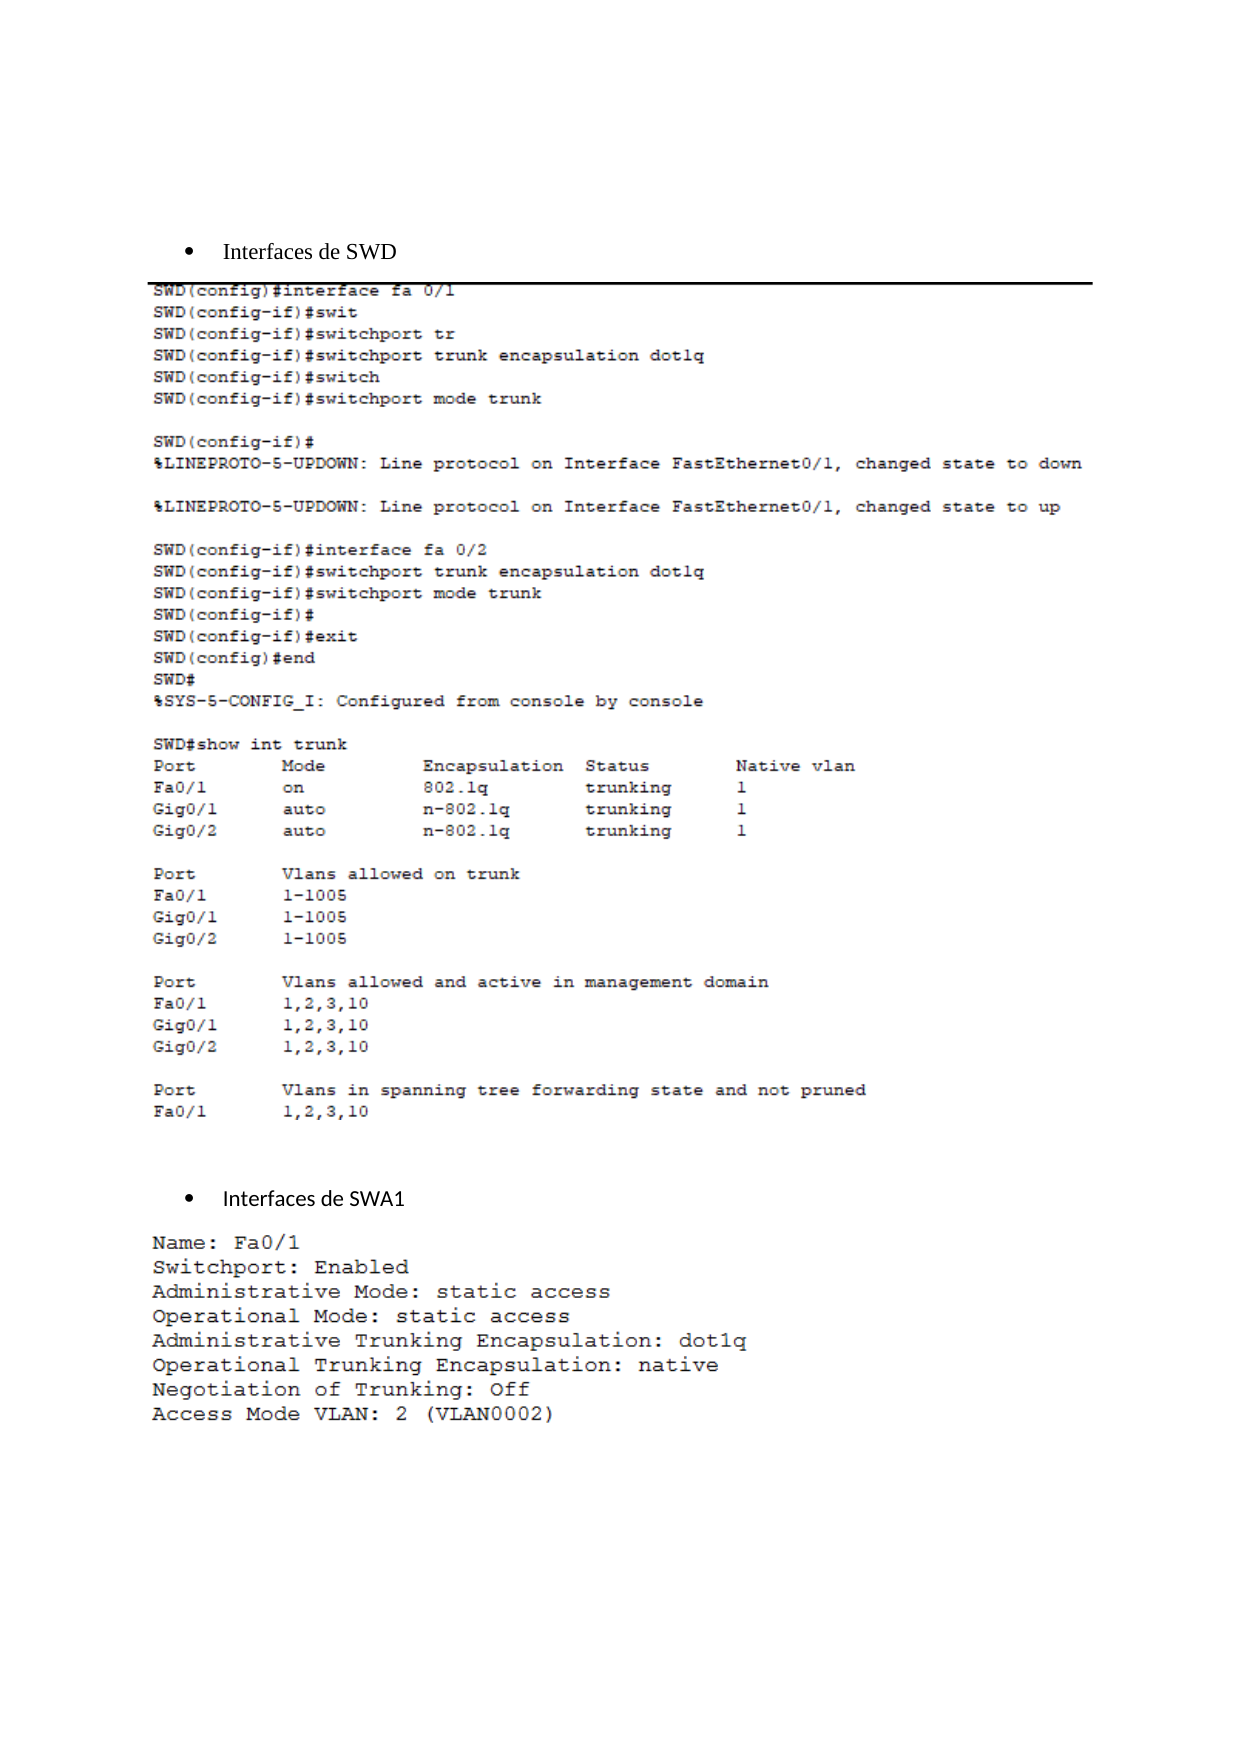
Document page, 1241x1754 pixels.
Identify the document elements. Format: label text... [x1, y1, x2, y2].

list Interfaces de SWA1 [185, 1184, 1093, 1212]
list Interfaces de SWD [185, 238, 1093, 264]
picture [147, 282, 1093, 1120]
picture [147, 1230, 768, 1427]
